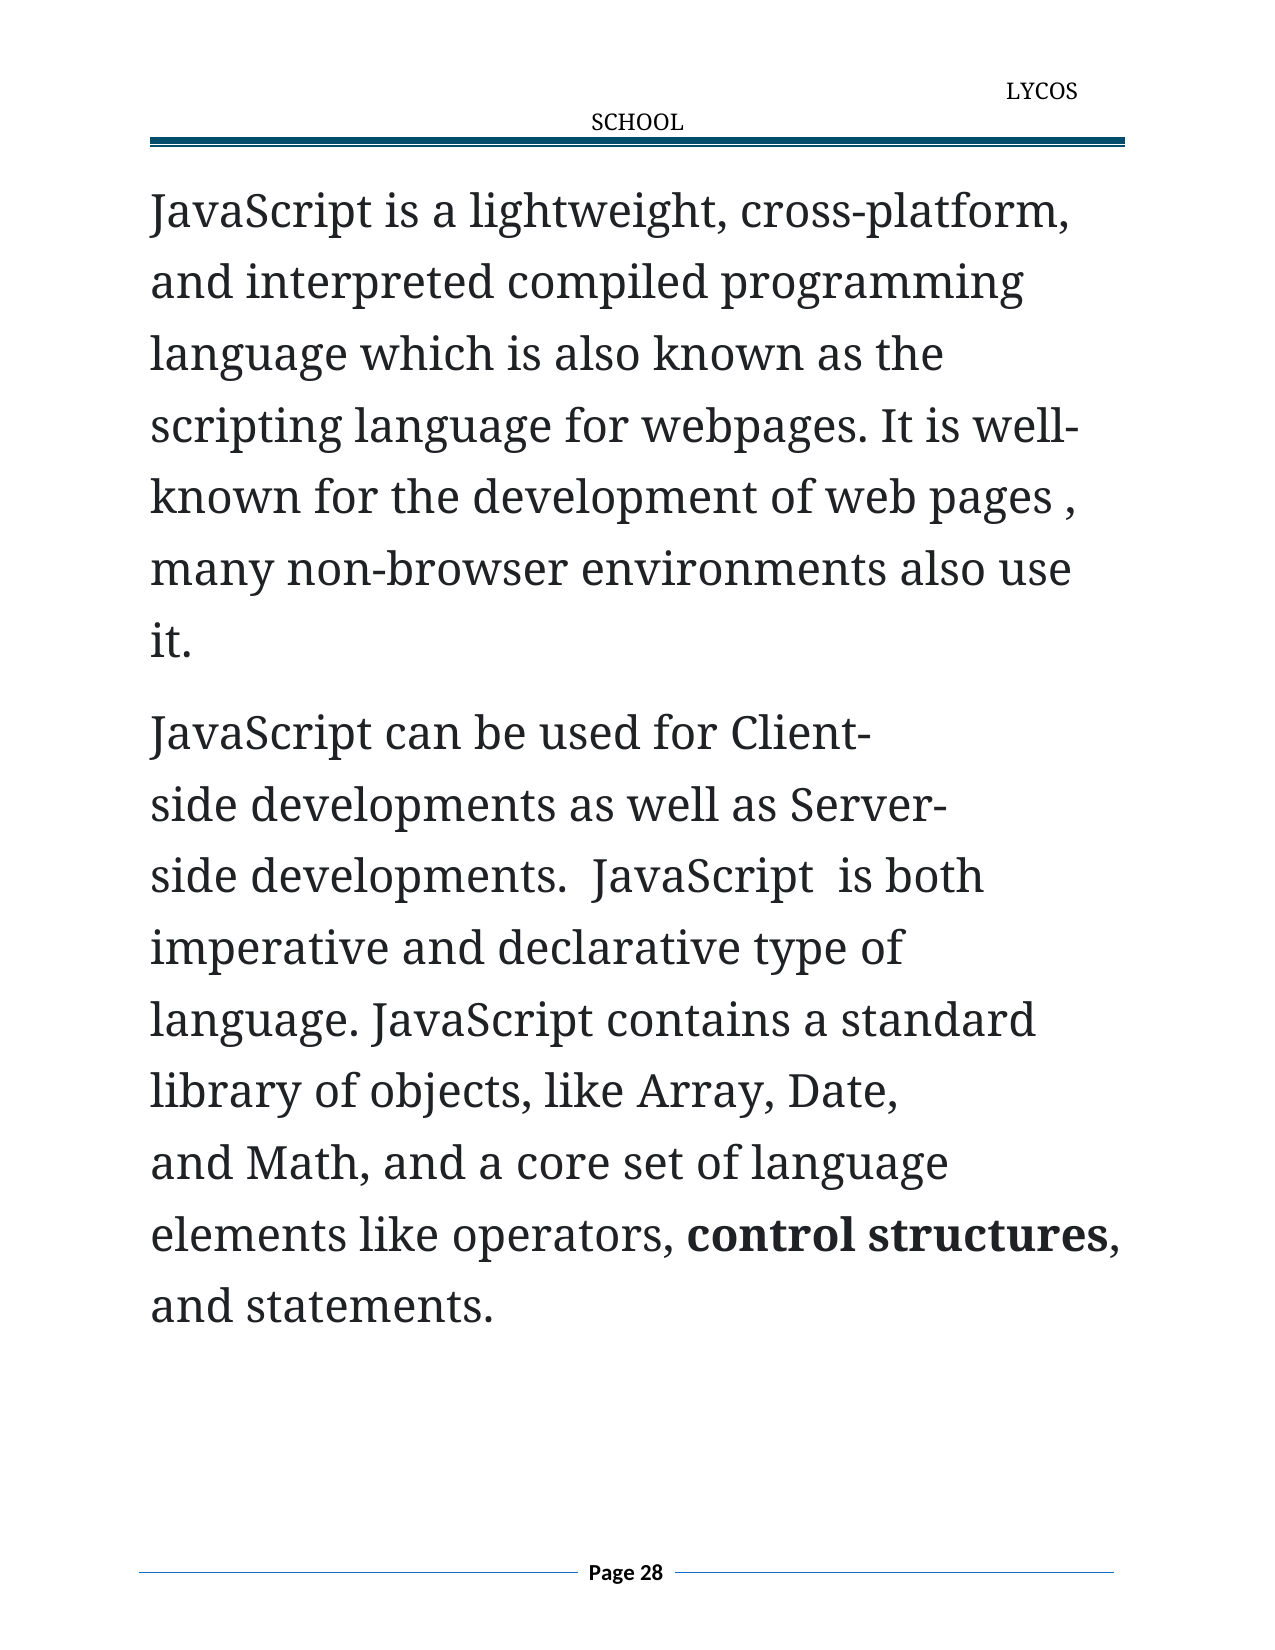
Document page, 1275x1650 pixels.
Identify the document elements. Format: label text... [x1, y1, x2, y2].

text JavaScript can be used for Client-side developments as well as Server-side developments. JavaScript is both imperative and declarative type of language. JavaScript contains a standard library of objects, like Array, Date, and Math, and a core set of language elements like operators, control structures, and statements. [150, 701, 1125, 1336]
text JavaScript is a lightweight, cross-platform, and interpreted compiled programming language which is also known as the scripting language for webpages. It is well-known for the development of web pages , many non-browser environments also use it. [150, 178, 1125, 671]
